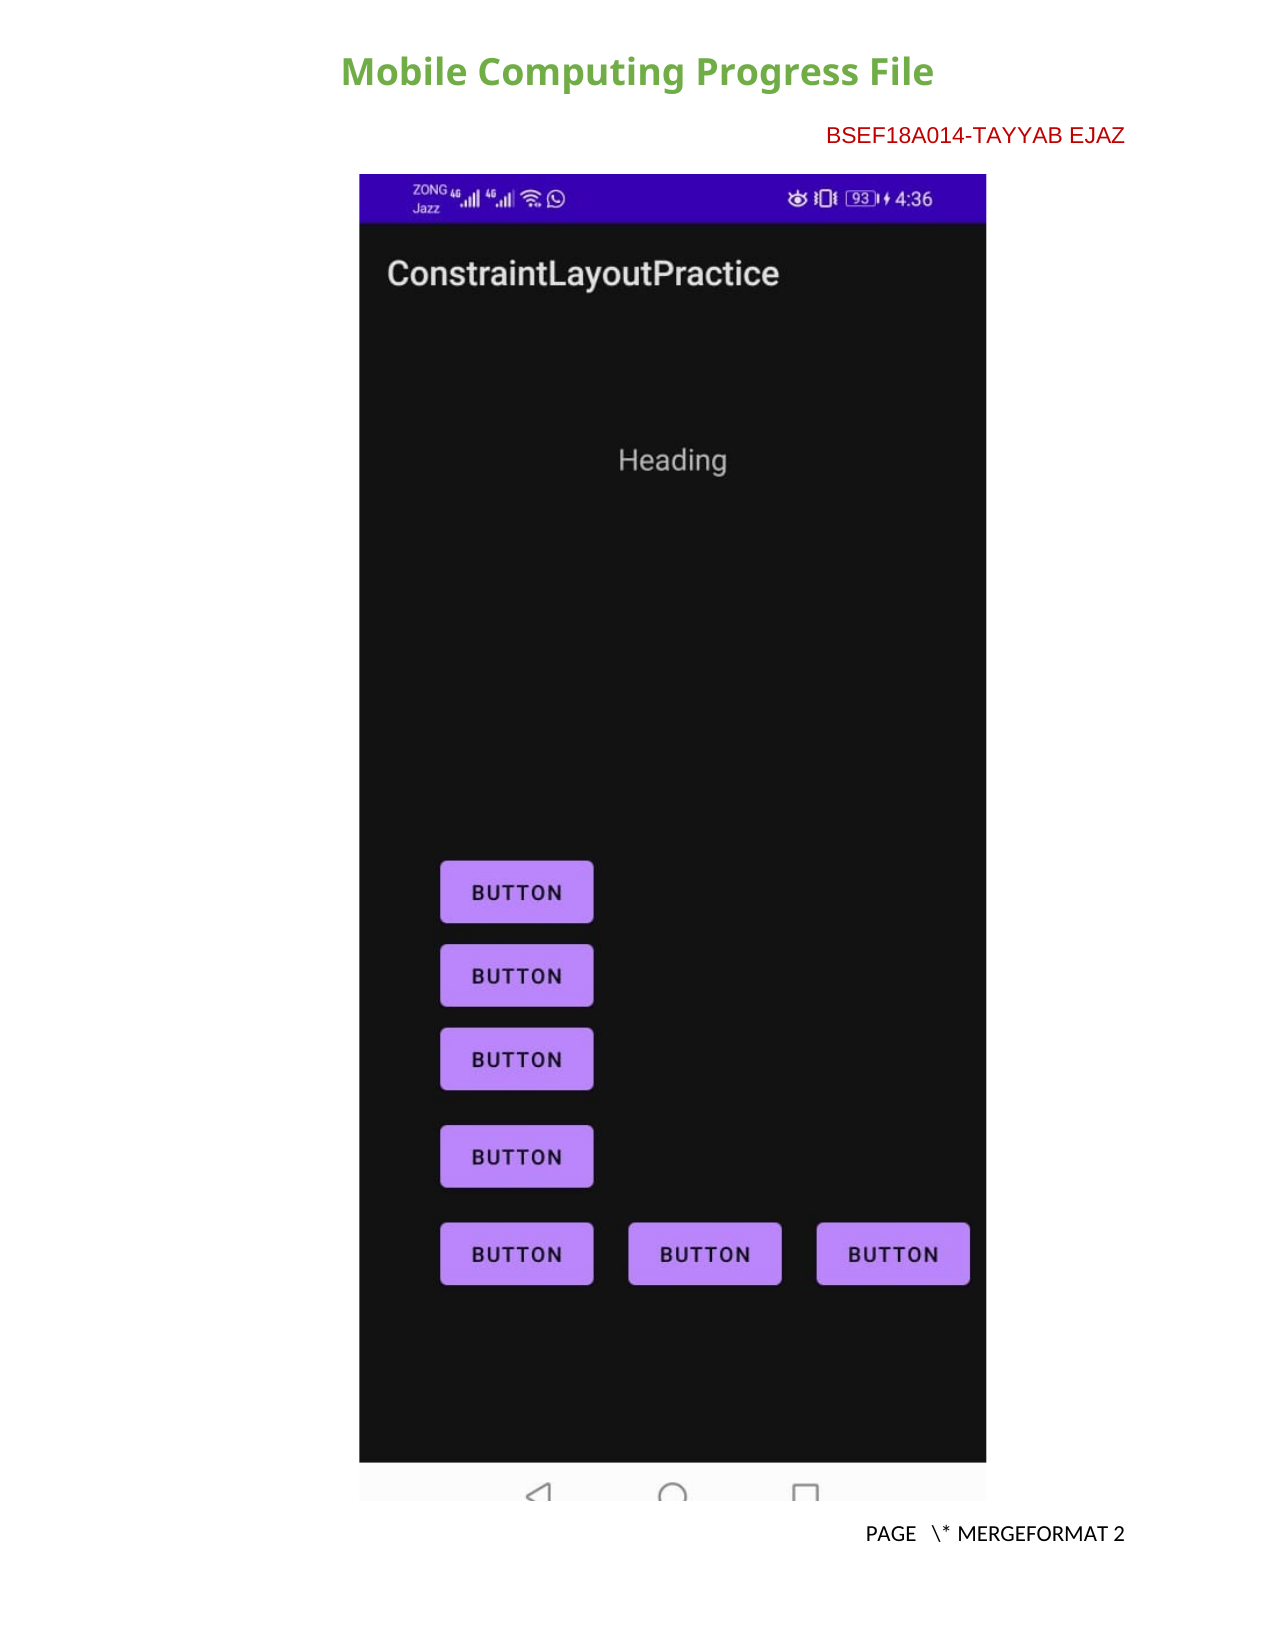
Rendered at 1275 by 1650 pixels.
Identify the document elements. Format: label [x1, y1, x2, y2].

picture [359, 174, 991, 1501]
